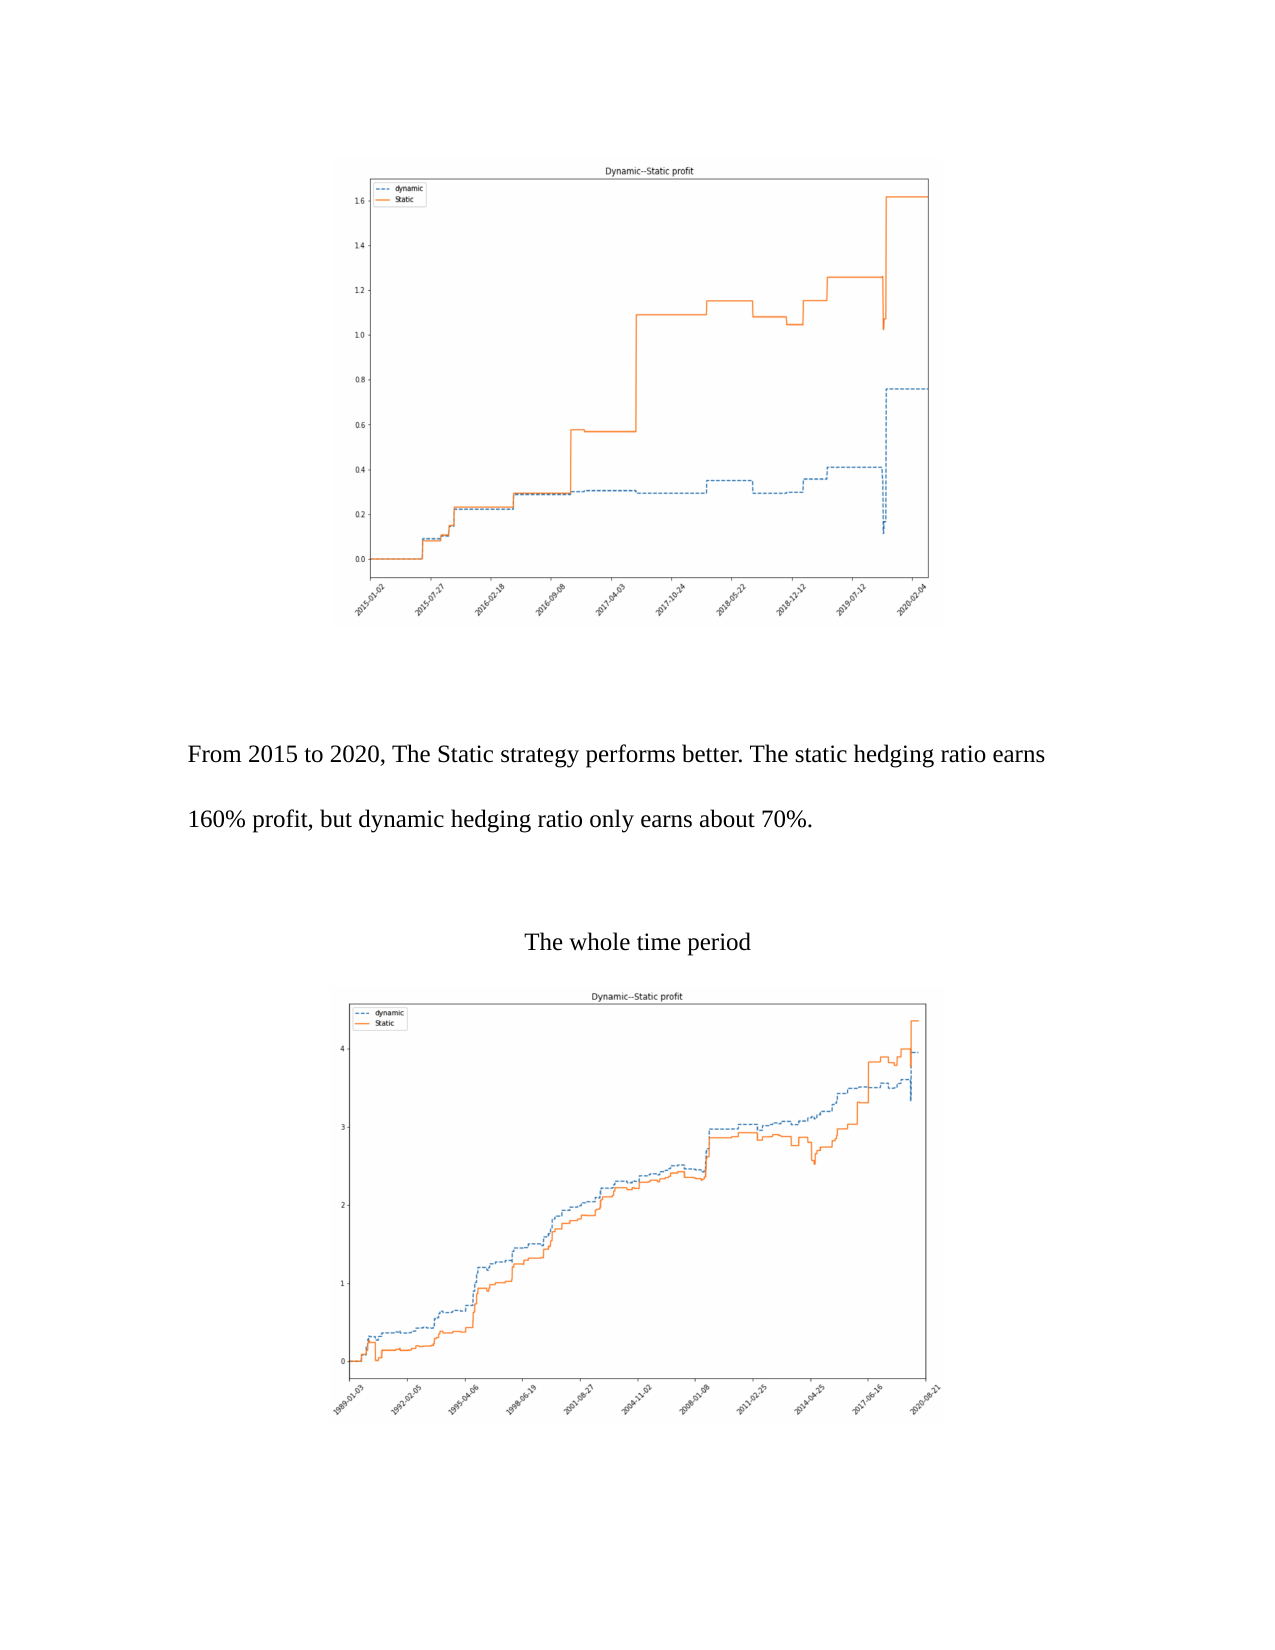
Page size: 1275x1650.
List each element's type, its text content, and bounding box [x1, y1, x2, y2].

text From 2015 to 2020, The Static strategy performs better. The static hedging ratio earns 160% profit, but dynamic hedging ratio only earns about 70%. [187, 737, 1087, 835]
picture [330, 986, 946, 1423]
text The whole time period [187, 925, 1087, 957]
picture [331, 158, 944, 627]
